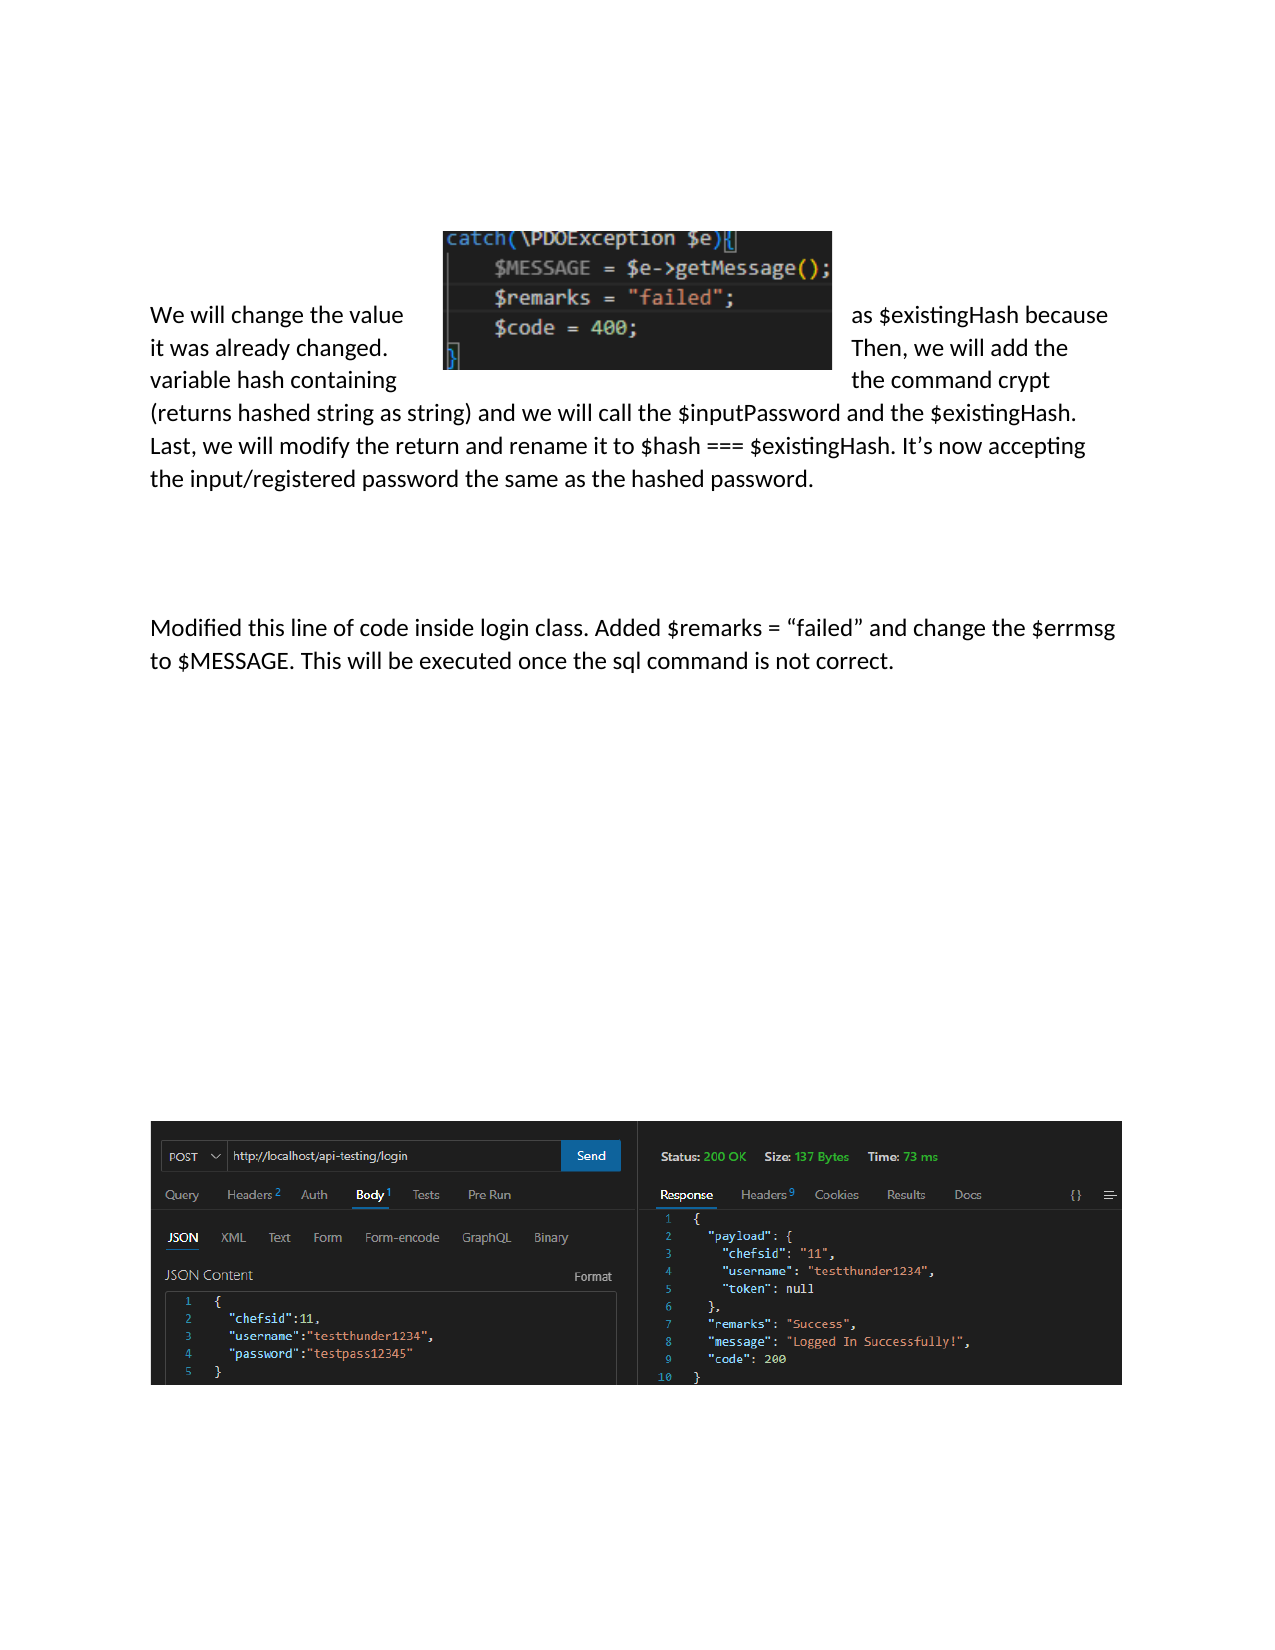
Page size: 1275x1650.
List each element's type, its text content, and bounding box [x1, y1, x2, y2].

text Modified this line of code inside login class. Added $remarks = “failed” and change the $errmsg to $MESSAGE. This will be executed once the sql command is not correct. [150, 612, 1125, 676]
picture [441, 231, 833, 368]
text We will change the value as $existingHash because it was already changed. Then, we will add the variable hash containing the command crypt (returns hashed string as string) and we will call the $inputPassword and the $existingHash. Last, we will modify the return and rename it to $hash === $existingHash. It’s now accepting the input/registered password the same as the hashed password. [150, 299, 1125, 494]
picture [150, 1121, 1122, 1384]
